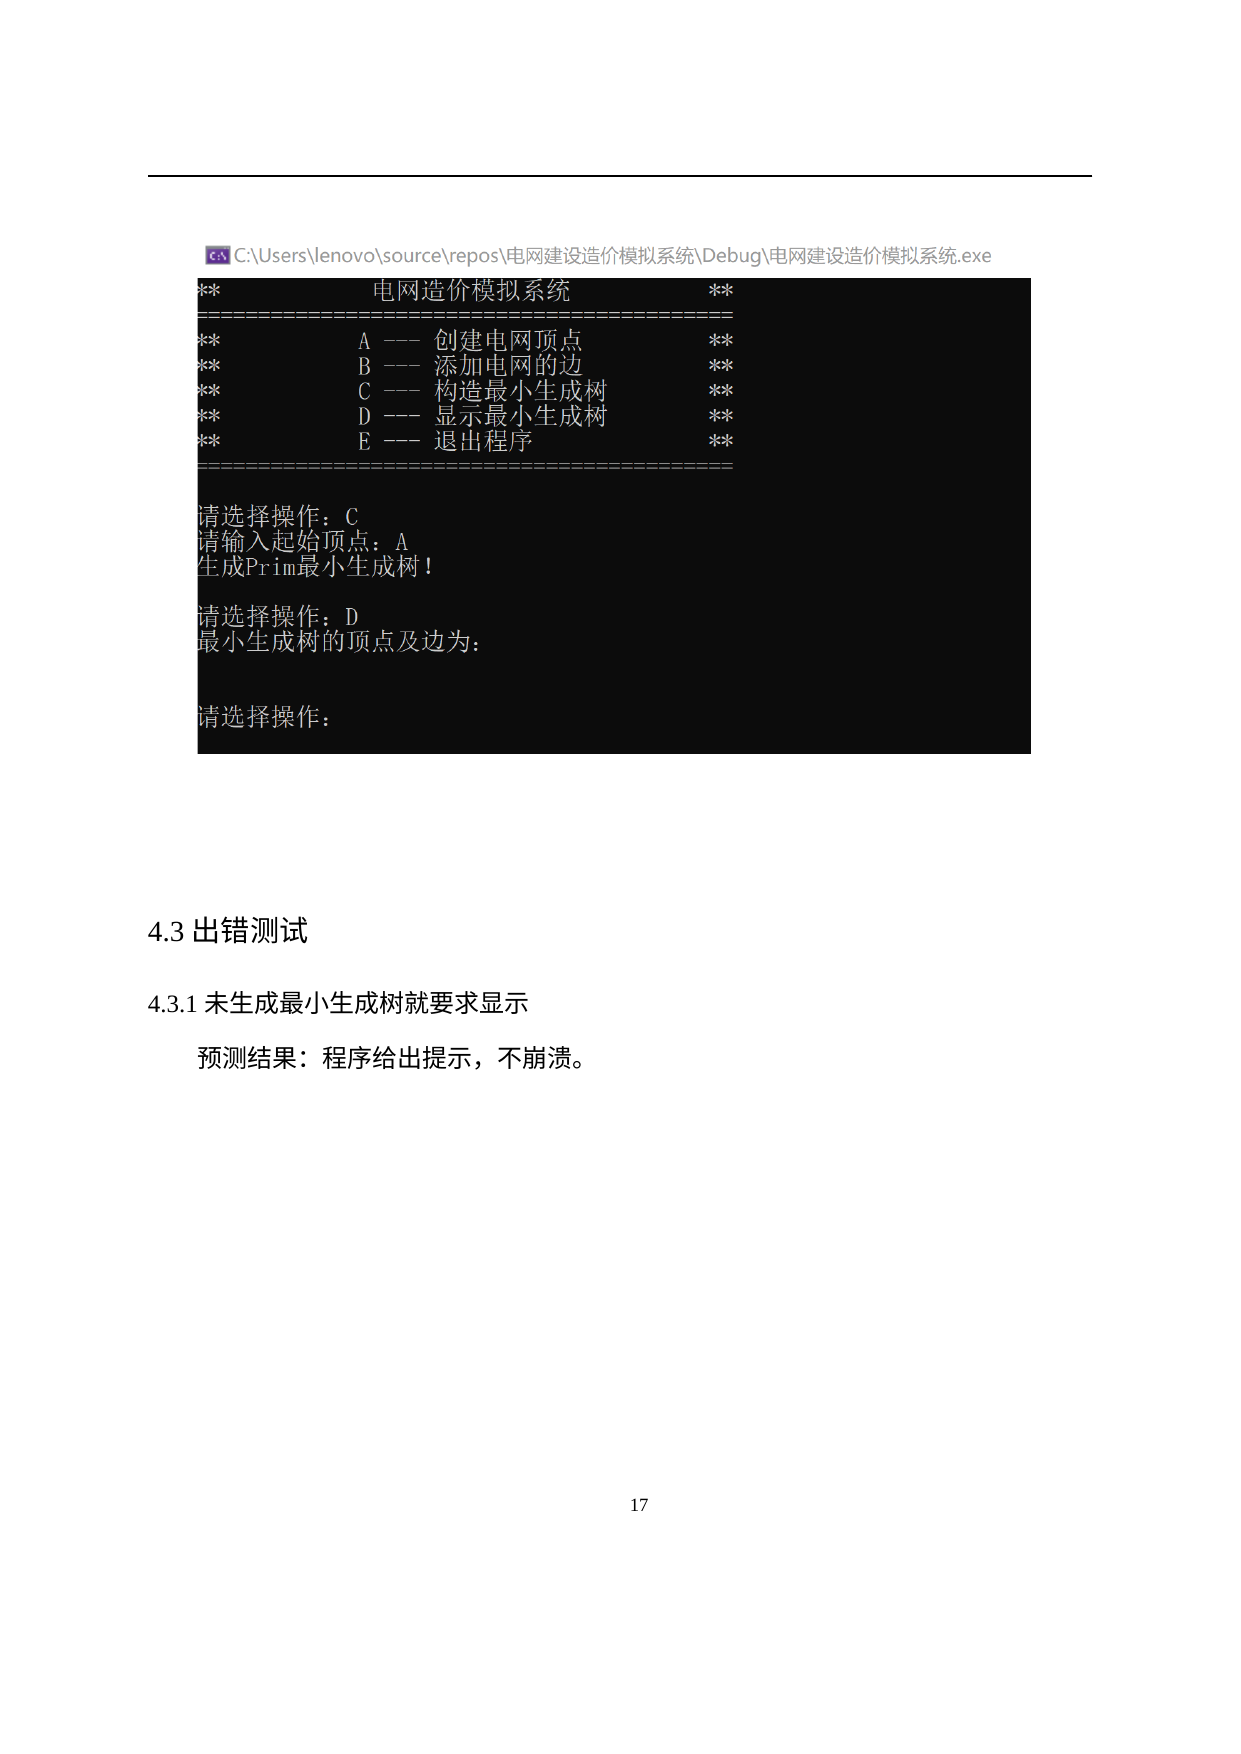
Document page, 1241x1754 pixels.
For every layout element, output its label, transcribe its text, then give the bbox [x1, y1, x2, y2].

picture [197, 239, 1031, 754]
subtitle 4.3.1 未生成最小生成树就要求显示 [148, 984, 1092, 1020]
text 预测结果：程序给出提示，不崩溃。 [148, 1038, 1092, 1074]
subtitle 4.3 出错测试 [148, 908, 1092, 950]
